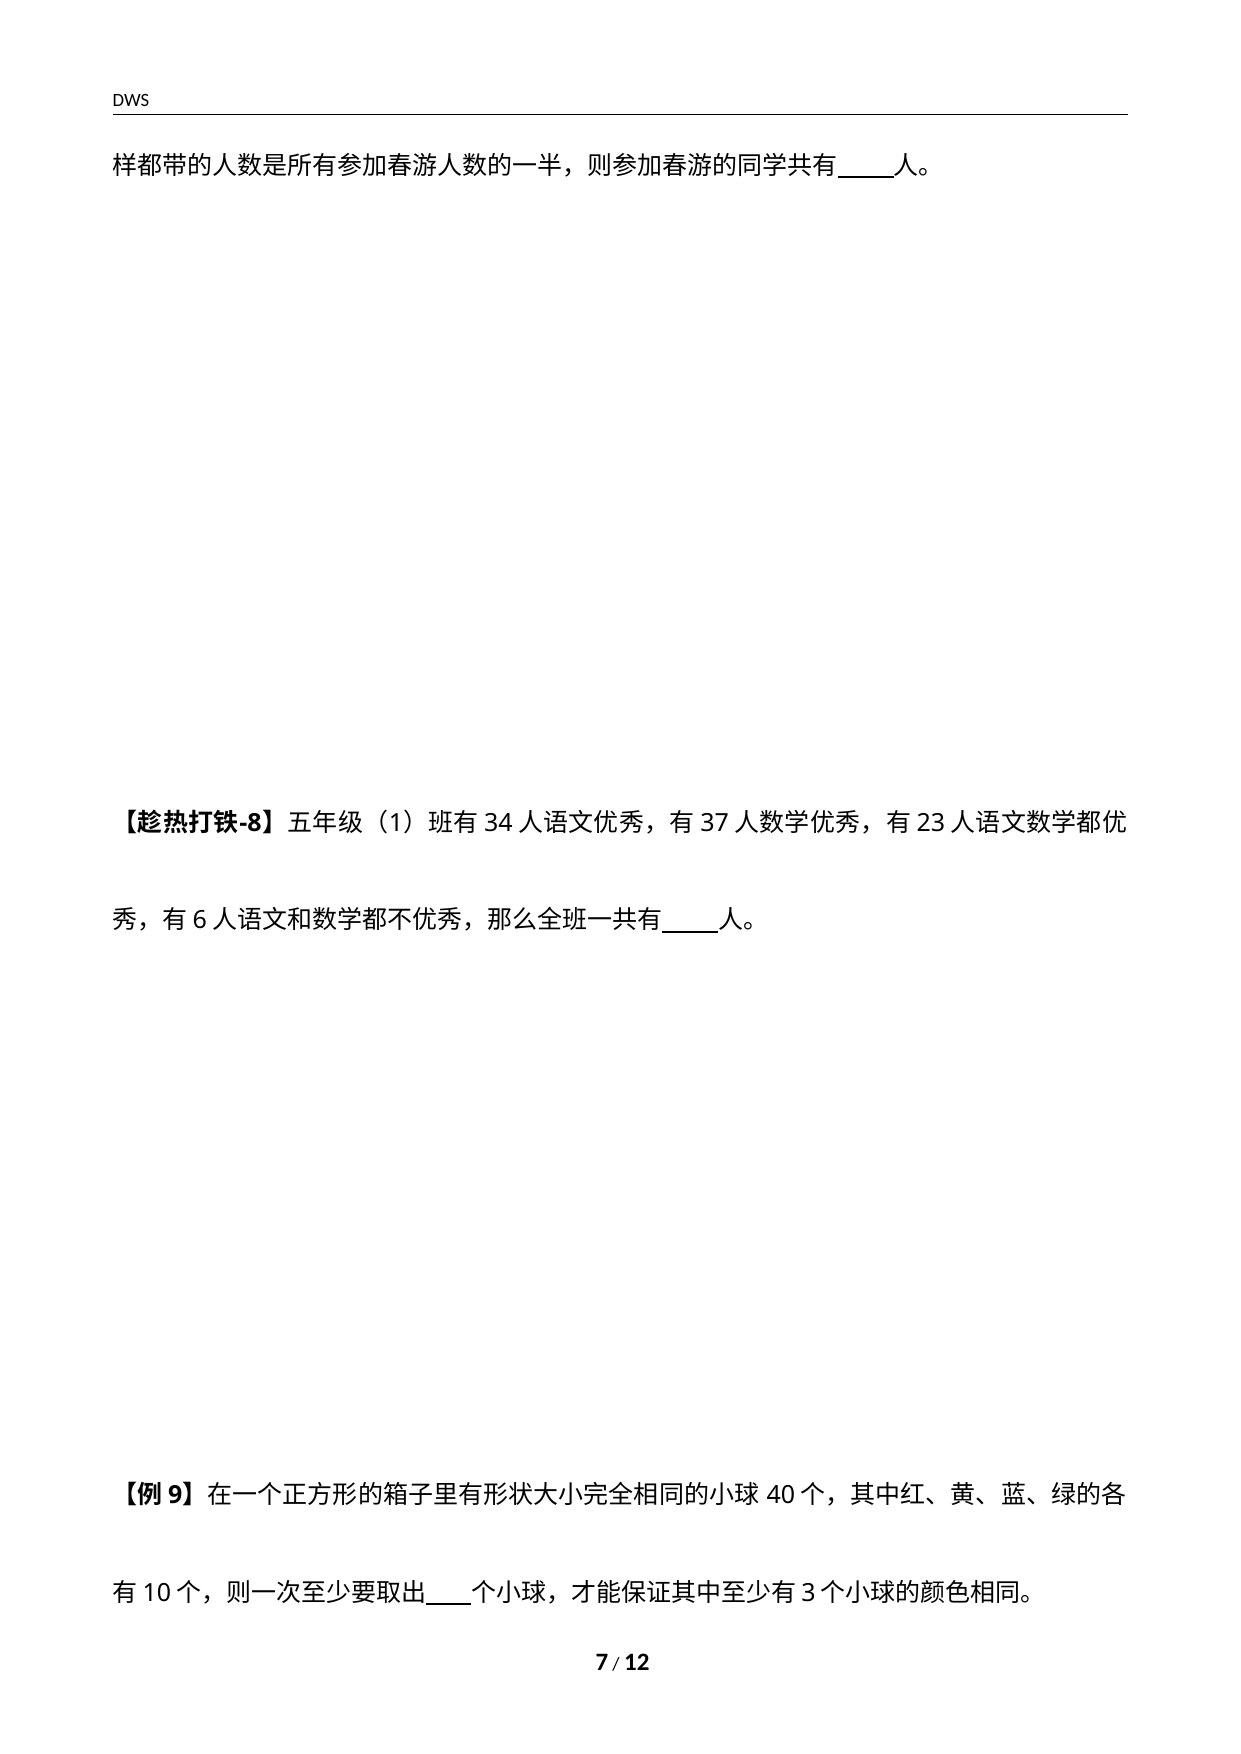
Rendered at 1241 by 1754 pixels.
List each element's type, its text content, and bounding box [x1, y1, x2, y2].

text 【趁热打铁-8】五年级（1）班有34人语文优秀，有37人数学优秀，有23人语文数学都优秀，有6人语文和数学都不优秀，那么全班一共有 人。 [112, 788, 1128, 950]
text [112, 131, 1128, 196]
text 【例9】在一个正方形的箱子里有形状大小完全相同的小球40个，其中红、黄、蓝、绿的各有10个，则一次至少要取出 个小球，才能保证其中至少有3个小球的颜色相同。 [112, 1460, 1128, 1623]
